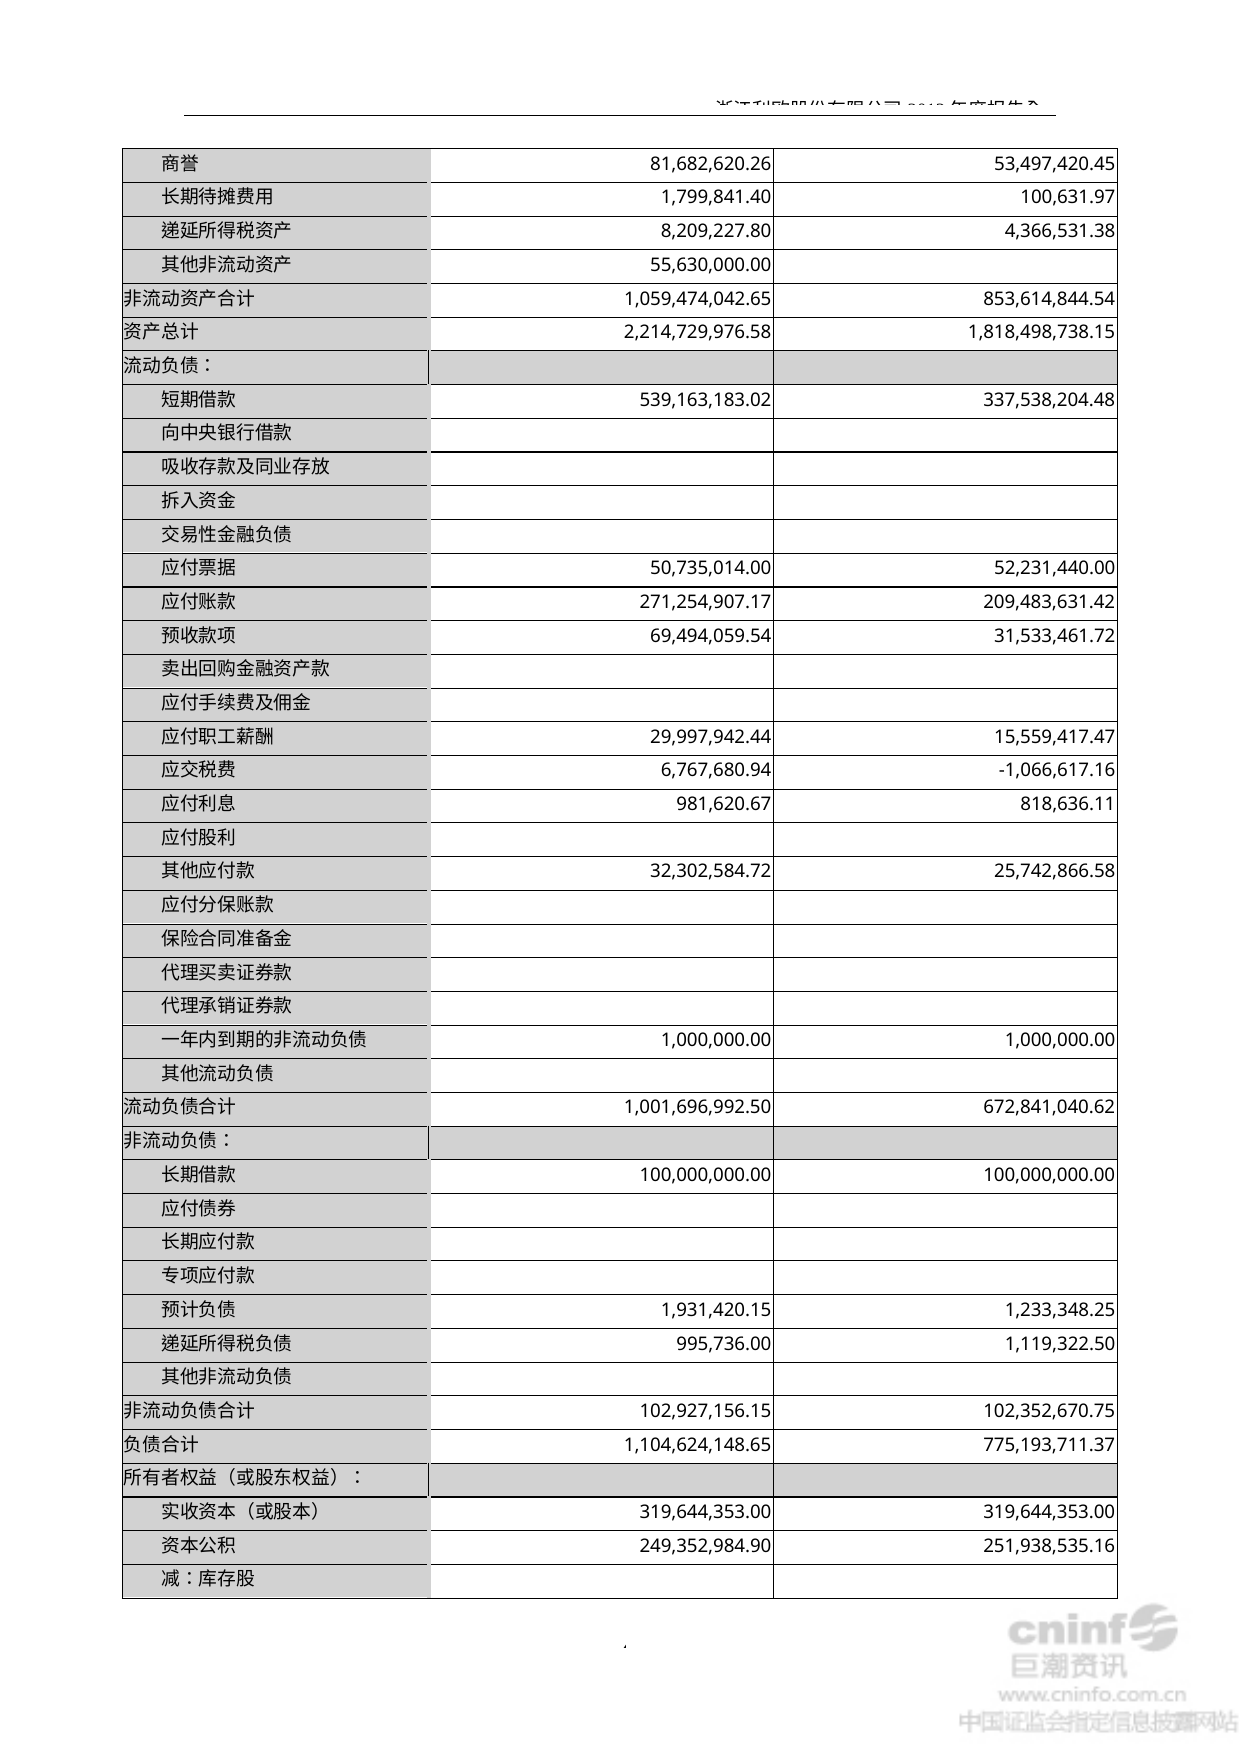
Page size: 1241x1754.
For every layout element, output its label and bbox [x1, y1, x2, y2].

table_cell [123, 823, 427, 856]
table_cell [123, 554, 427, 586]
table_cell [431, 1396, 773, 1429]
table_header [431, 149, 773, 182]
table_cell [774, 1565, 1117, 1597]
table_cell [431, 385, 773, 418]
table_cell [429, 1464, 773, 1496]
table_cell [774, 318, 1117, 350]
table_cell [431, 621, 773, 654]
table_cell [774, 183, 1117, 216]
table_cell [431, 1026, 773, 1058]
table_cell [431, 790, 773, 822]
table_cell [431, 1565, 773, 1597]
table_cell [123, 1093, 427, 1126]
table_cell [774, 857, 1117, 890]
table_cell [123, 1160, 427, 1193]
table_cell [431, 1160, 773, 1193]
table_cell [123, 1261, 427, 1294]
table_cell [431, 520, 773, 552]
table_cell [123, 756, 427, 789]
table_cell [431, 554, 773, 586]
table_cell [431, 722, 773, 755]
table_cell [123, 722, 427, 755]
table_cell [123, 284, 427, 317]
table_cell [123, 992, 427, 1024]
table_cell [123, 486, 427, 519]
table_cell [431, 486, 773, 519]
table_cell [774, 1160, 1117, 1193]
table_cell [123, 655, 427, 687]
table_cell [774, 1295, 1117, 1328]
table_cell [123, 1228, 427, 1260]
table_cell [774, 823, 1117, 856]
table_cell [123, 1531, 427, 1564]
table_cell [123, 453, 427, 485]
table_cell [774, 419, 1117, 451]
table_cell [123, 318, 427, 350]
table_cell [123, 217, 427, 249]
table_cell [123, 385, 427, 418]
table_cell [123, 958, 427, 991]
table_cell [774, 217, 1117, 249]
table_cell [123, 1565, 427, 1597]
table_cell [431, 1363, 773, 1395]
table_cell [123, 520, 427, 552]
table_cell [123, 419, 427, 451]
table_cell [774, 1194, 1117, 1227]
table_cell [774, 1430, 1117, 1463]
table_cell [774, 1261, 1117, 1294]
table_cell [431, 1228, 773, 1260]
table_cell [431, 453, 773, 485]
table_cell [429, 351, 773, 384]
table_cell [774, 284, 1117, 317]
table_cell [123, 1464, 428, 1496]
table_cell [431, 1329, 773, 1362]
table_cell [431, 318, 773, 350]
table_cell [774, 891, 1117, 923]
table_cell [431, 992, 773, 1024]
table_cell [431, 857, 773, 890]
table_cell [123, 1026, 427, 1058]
picture [958, 1593, 1241, 1754]
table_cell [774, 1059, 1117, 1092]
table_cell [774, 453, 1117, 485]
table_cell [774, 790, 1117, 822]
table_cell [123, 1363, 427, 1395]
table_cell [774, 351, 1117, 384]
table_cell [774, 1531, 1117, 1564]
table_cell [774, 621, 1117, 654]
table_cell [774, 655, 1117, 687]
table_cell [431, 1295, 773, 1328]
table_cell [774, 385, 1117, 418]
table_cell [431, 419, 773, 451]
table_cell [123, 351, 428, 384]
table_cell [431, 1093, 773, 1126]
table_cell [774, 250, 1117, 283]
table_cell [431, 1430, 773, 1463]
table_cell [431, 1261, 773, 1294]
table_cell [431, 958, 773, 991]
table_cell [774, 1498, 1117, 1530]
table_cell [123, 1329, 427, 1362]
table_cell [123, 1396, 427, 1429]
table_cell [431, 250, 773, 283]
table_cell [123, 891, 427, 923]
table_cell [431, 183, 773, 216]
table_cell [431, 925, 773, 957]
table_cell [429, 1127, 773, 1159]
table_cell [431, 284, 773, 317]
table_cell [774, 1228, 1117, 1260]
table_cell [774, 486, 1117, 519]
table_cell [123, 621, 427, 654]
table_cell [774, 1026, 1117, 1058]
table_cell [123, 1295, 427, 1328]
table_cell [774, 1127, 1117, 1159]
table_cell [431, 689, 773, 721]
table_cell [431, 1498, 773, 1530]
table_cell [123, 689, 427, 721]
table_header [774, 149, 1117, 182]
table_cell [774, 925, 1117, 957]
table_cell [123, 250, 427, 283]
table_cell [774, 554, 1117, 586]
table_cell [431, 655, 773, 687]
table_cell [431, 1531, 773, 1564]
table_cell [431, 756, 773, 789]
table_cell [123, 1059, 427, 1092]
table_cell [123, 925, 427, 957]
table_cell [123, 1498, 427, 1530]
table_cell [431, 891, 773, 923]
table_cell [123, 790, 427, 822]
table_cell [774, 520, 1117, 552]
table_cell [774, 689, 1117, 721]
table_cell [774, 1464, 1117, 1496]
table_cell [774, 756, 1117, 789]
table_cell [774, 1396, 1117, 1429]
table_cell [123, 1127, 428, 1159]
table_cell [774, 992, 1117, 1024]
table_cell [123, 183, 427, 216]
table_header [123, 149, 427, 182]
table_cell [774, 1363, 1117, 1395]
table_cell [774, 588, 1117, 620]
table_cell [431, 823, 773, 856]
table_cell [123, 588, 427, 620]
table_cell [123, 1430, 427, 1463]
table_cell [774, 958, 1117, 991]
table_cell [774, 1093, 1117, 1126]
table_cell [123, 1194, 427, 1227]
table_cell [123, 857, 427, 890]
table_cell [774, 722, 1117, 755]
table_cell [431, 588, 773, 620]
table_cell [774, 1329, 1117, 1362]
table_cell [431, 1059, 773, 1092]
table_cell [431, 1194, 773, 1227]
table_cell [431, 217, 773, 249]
